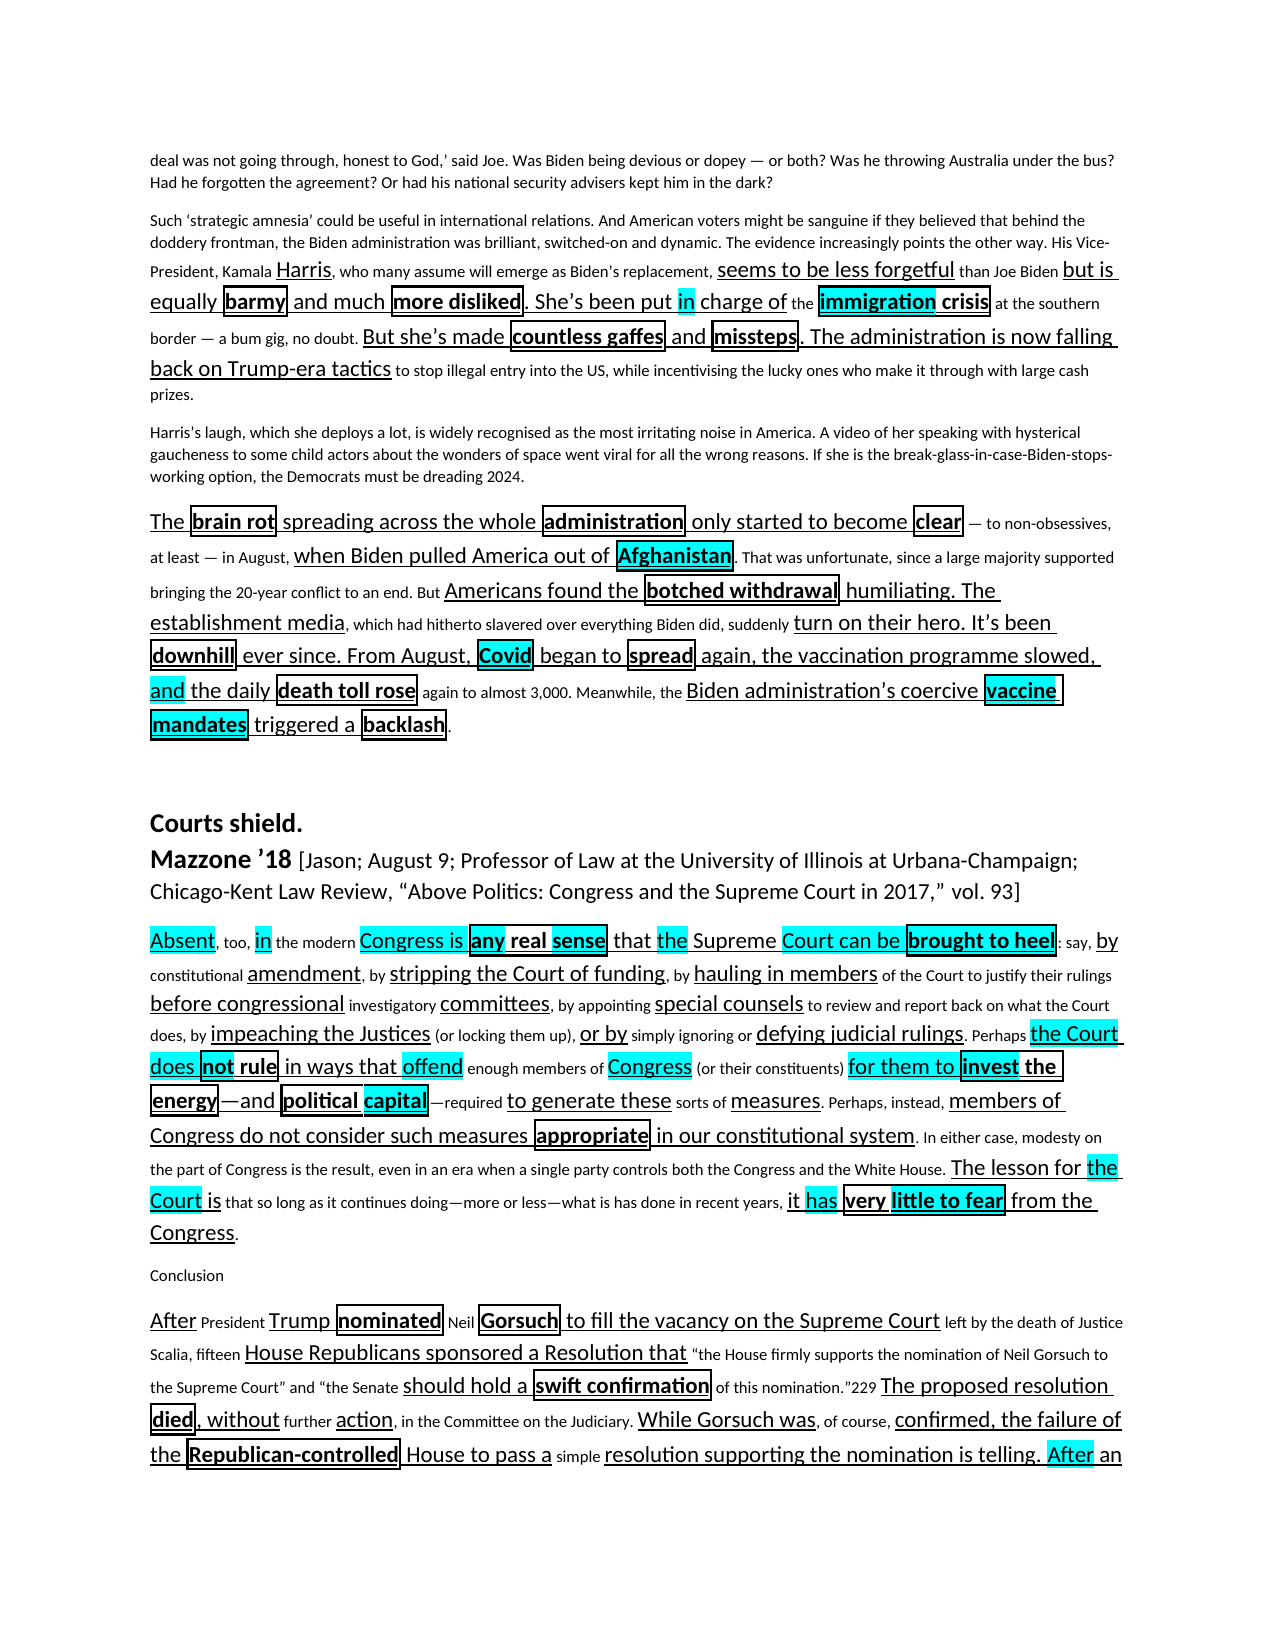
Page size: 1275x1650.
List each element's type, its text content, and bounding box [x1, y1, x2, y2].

text Absent, too, in the modern Congress is any real sense that the Supreme Court can be brought to heel: say, by constitutional amendment, by stripping the Court of funding, by hauling in members of the Court to justify their rulings before congressional investigatory committees, by appointing special counsels to review and report back on what the Court does, by impeaching the Justices (or locking them up), or by simply ignoring or defying judicial rulings. Perhaps the Court does not rule in ways that offend enough members of Congress (or their constituents) for them to invest the energy—and political capital—required to generate these sorts of measures. Perhaps, instead, members of Congress do not consider such measures appropriate in our constitutional system. In either case, modesty on the part of Congress is the result, even in an era when a single party controls both the Congress and the White House. The lesson for the Court is that so long as it continues doing—more or less—what is has done in recent years, it has very little to fear from the Congress. [150, 924, 1125, 1246]
text Harris’s laugh, which she deploys a lot, is widely recognised as the most irritating noise in America. A video of her speaking with hysterical gaucheness to some child actors about the wonders of space went viral for all the wrong reasons. If she is the break-glass-in-case-Biden-stops-working option, the Democrats must be dreading 2024. [150, 422, 1125, 487]
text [150, 1304, 1125, 1470]
text Mazzone ’18 [Jason; August 9; Professor of Law at the University of Illinois at Urbana-Champaign; Chicago-Kent Law Review, “Above Politics: Congress and the Supreme Court in 2017,” vol. 93] [150, 842, 1125, 906]
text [150, 150, 1125, 192]
text The brain rot spreading across the whole administration only started to become clear — to non-obsessives, at least — in August, when Biden pulled America out of Afghanistan. That was unfortunate, since a large majority supported bringing the 20-year conflict to an end. But Americans found the botched withdrawal humiliating. The establishment media, which had hitherto slavered over everything Biden did, suddenly turn on their hero. It’s been downhill ever since. From August, Covid began to spread again, the vaccination programme slowed, and the daily death toll rose again to almost 3,000. Meanwhile, the Biden administration’s coercive vaccine mandates triggered a backlash. [150, 505, 1125, 741]
text Conclusion [150, 1265, 1125, 1286]
subtitle Courts shield. [150, 807, 1125, 840]
text Such ‘strategic amnesia’ could be useful in international relations. And American voters might be sanguine if they believed that behind the doddery frontman, the Biden administration was brilliant, switched-on and dynamic. The evidence increasingly points the other way. His Vice-President, Kamala Harris, who many assume will emerge as Biden’s replacement, seems to be less forgetful than Joe Biden but is equally barmy and much more disliked. She’s been put in charge of the immigration crisis at the southern border — a bum gig, no doubt. But she’s made countless gaffes and missteps. The administration is now falling back on Trump-era tactics to stop illegal entry into the US, while incentivising the lucky ones who make it through with large cash prizes. [150, 210, 1125, 404]
